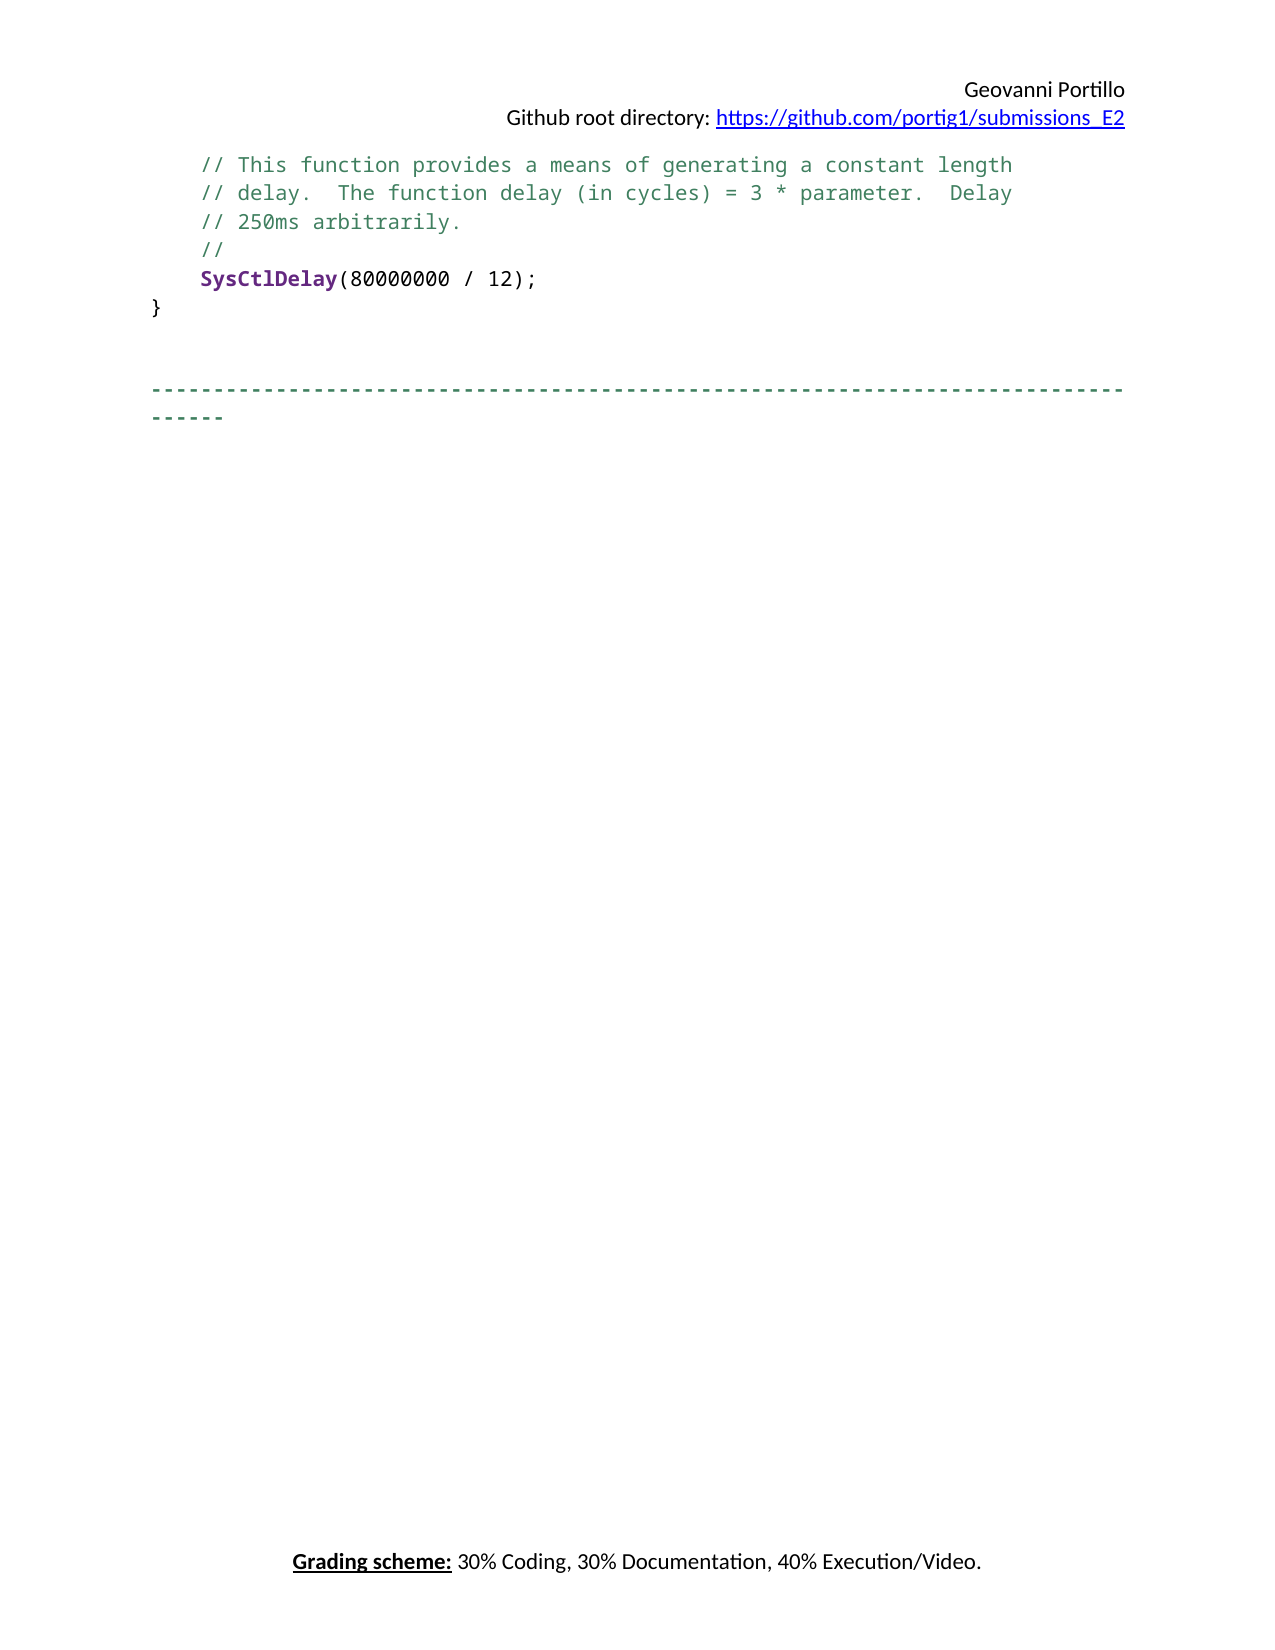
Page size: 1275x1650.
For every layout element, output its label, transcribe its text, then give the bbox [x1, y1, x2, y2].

text // 250ms arbitrarily. [150, 207, 1125, 235]
text SysCtlDelay(80000000 / 12); [150, 264, 1125, 292]
text } [150, 292, 1125, 321]
text // delay. The function delay (in cycles) = 3 * parameter. Delay [150, 178, 1125, 207]
text // This function provides a means of generating a constant length [150, 150, 1125, 178]
text ------------------------------------------------------------------------------------ [150, 374, 1125, 431]
text // [150, 235, 1125, 264]
